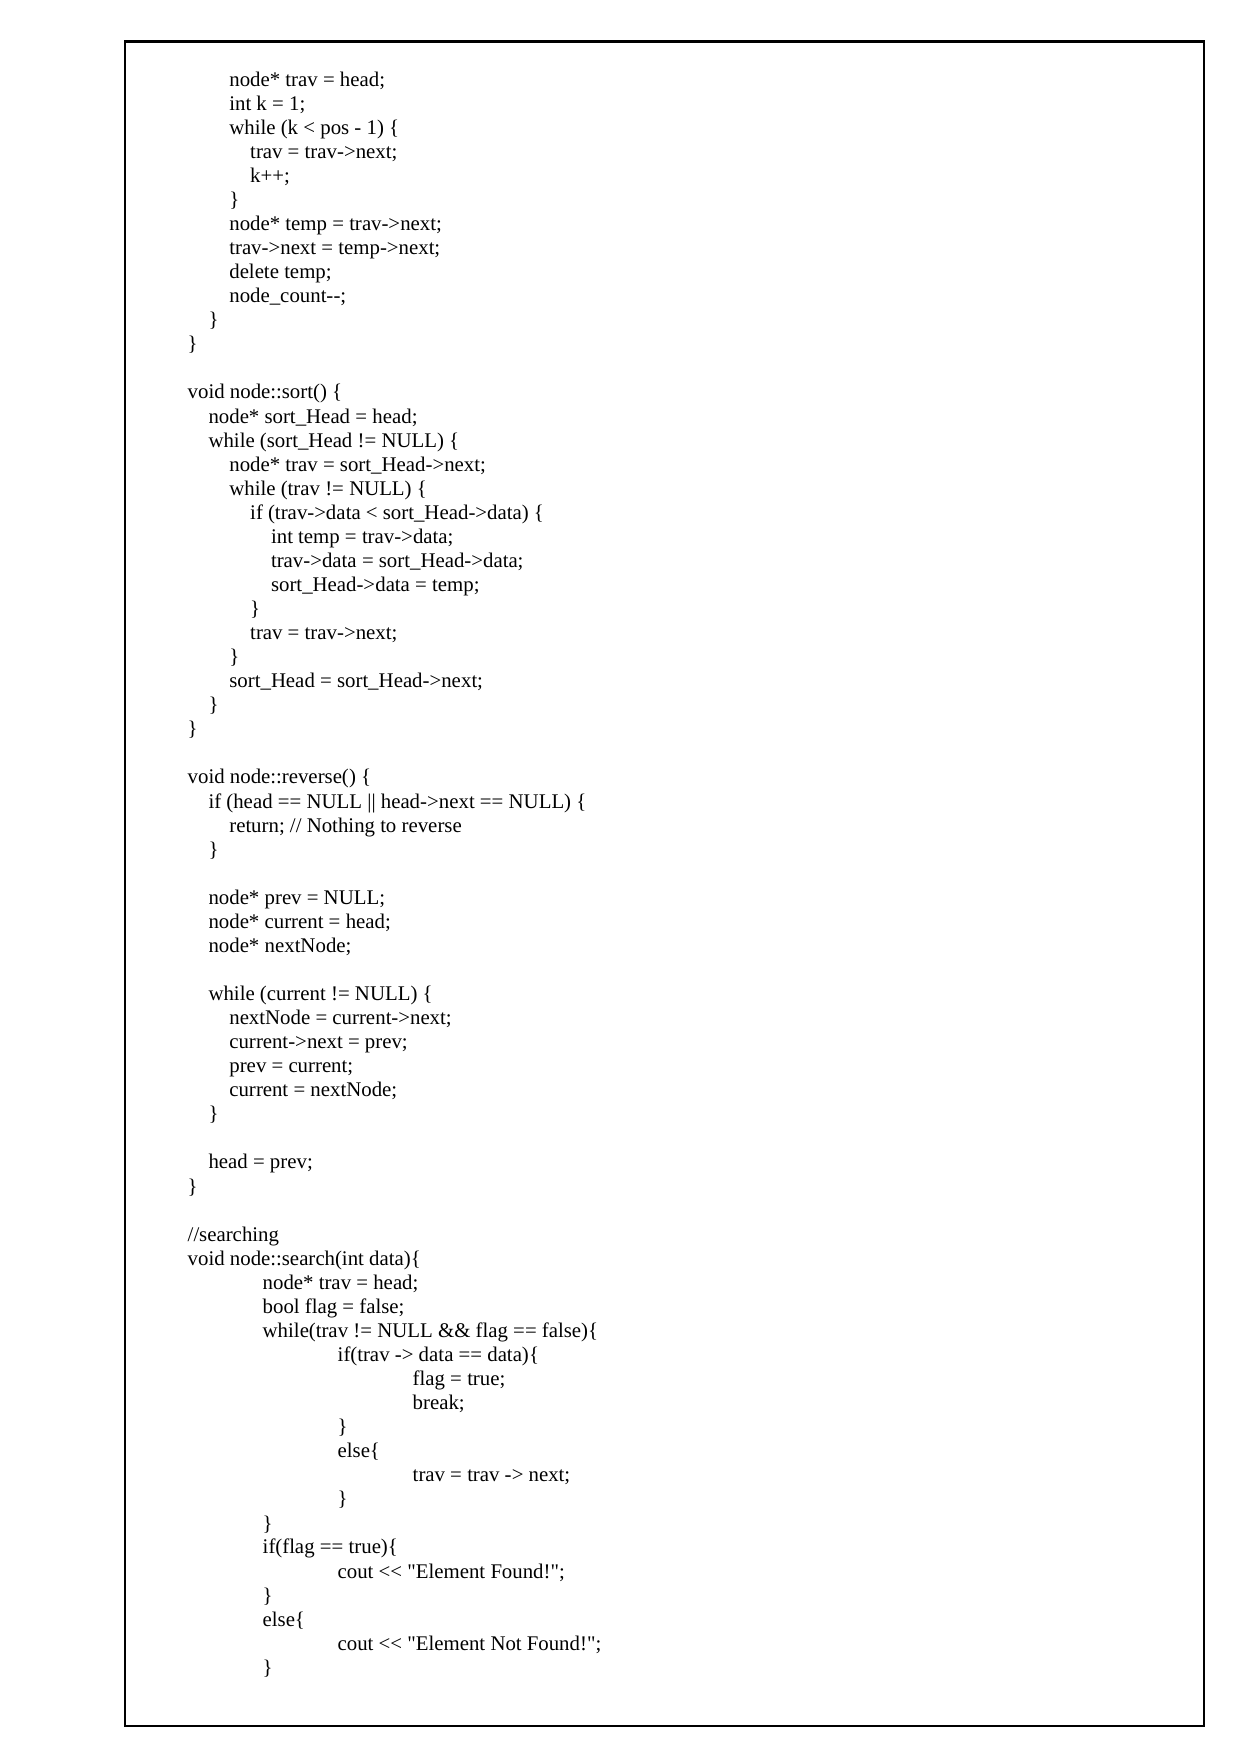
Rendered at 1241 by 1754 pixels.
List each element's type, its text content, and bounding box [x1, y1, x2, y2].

text cout << "Element Not Found!"; [187, 1631, 1187, 1655]
text } [187, 716, 1187, 740]
text flag = true; [187, 1366, 1187, 1390]
text int temp = trav->data; [187, 524, 1187, 548]
text bool flag = false; [187, 1294, 1187, 1318]
text void node::search(int data){ [187, 1246, 1187, 1270]
text while (sort_Head != NULL) { [187, 428, 1187, 452]
text } [187, 307, 1187, 331]
text head = prev; [187, 1149, 1187, 1173]
text if (head == NULL || head->next == NULL) { [187, 788, 1187, 813]
text node* trav = head; [187, 67, 1187, 91]
text } [187, 1101, 1187, 1125]
text if(trav -> data == data){ [187, 1342, 1187, 1366]
text trav->next = temp->next; [187, 235, 1187, 259]
text void node::reverse() { [187, 764, 1187, 788]
text } [187, 1486, 1187, 1510]
text } [187, 692, 1187, 716]
text nextNode = current->next; [187, 1005, 1187, 1029]
text sort_Head->data = temp; [187, 572, 1187, 596]
text node* temp = trav->next; [187, 211, 1187, 235]
text } [187, 837, 1187, 861]
text node* nextNode; [187, 933, 1187, 957]
text } [187, 1655, 1187, 1679]
text } [187, 1583, 1187, 1607]
text node* sort_Head = head; [187, 403, 1187, 428]
text } [187, 187, 1187, 211]
text } [187, 331, 1187, 355]
text if(flag == true){ [187, 1534, 1187, 1558]
text break; [187, 1390, 1187, 1414]
text node* prev = NULL; [187, 885, 1187, 909]
text trav->data = sort_Head->data; [187, 548, 1187, 572]
text void node::sort() { [187, 379, 1187, 403]
text int k = 1; [187, 91, 1187, 115]
text //searching [187, 1222, 1187, 1246]
text k++; [187, 163, 1187, 187]
text cout << "Element Found!"; [187, 1558, 1187, 1583]
text node* trav = head; [187, 1270, 1187, 1294]
text while (current != NULL) { [187, 981, 1187, 1005]
text else{ [187, 1438, 1187, 1462]
text } [187, 1173, 1187, 1198]
text } [187, 596, 1187, 620]
text node* trav = sort_Head->next; [187, 452, 1187, 476]
text while (trav != NULL) { [187, 476, 1187, 500]
text trav = trav->next; [187, 139, 1187, 163]
text sort_Head = sort_Head->next; [187, 668, 1187, 692]
text return; // Nothing to reverse [187, 813, 1187, 837]
text delete temp; [187, 259, 1187, 283]
text current = nextNode; [187, 1077, 1187, 1101]
text while (k < pos - 1) { [187, 115, 1187, 139]
text } [187, 1414, 1187, 1438]
text if (trav->data < sort_Head->data) { [187, 500, 1187, 524]
text trav = trav->next; [187, 620, 1187, 644]
text while(trav != NULL && flag == false){ [187, 1318, 1187, 1342]
text else{ [187, 1607, 1187, 1631]
text node* current = head; [187, 909, 1187, 933]
text } [187, 644, 1187, 668]
text prev = current; [187, 1053, 1187, 1077]
text } [187, 1510, 1187, 1534]
text current->next = prev; [187, 1029, 1187, 1053]
text node_count--; [187, 283, 1187, 307]
text trav = trav -> next; [187, 1462, 1187, 1486]
